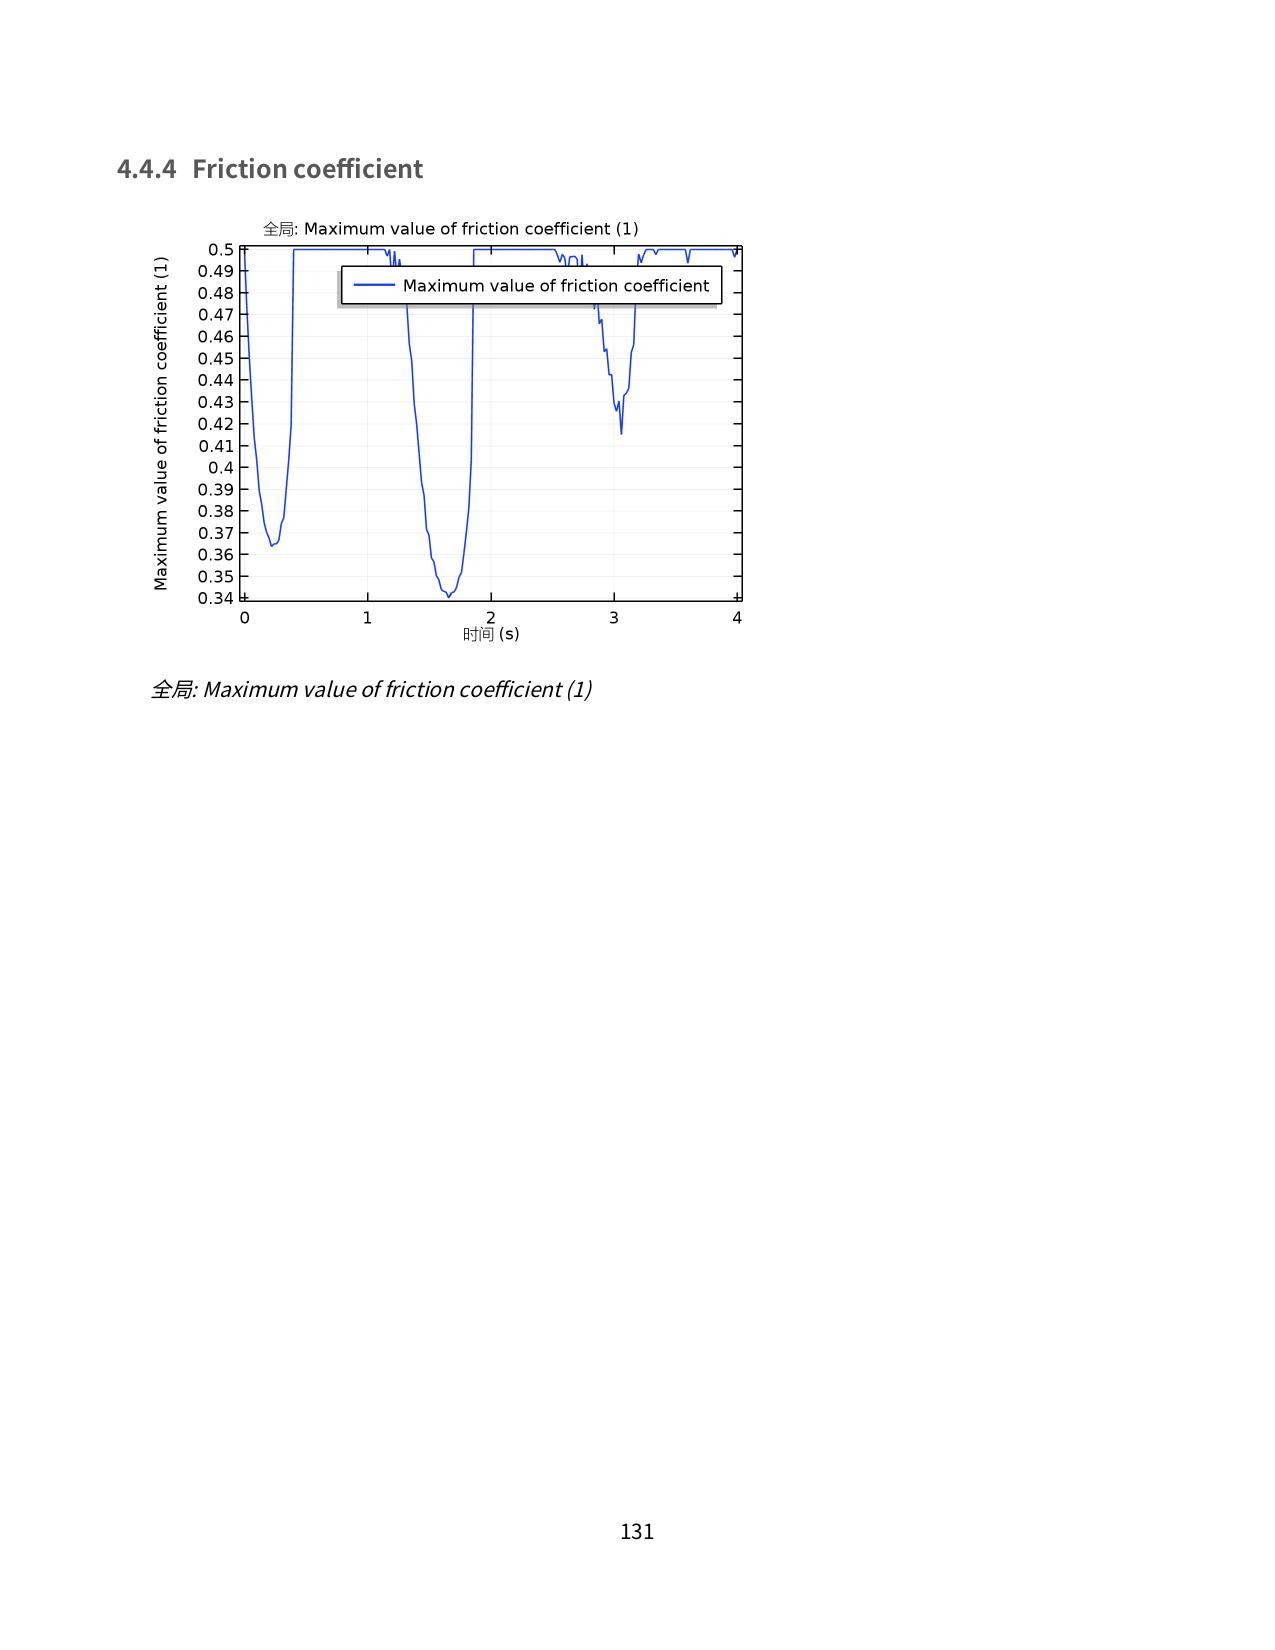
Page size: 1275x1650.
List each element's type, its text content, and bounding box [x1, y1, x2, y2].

picture [150, 197, 750, 648]
subtitle Friction coefficient [117, 150, 1125, 186]
text 全局: Maximum value of friction coefficient (1) [150, 673, 1125, 703]
